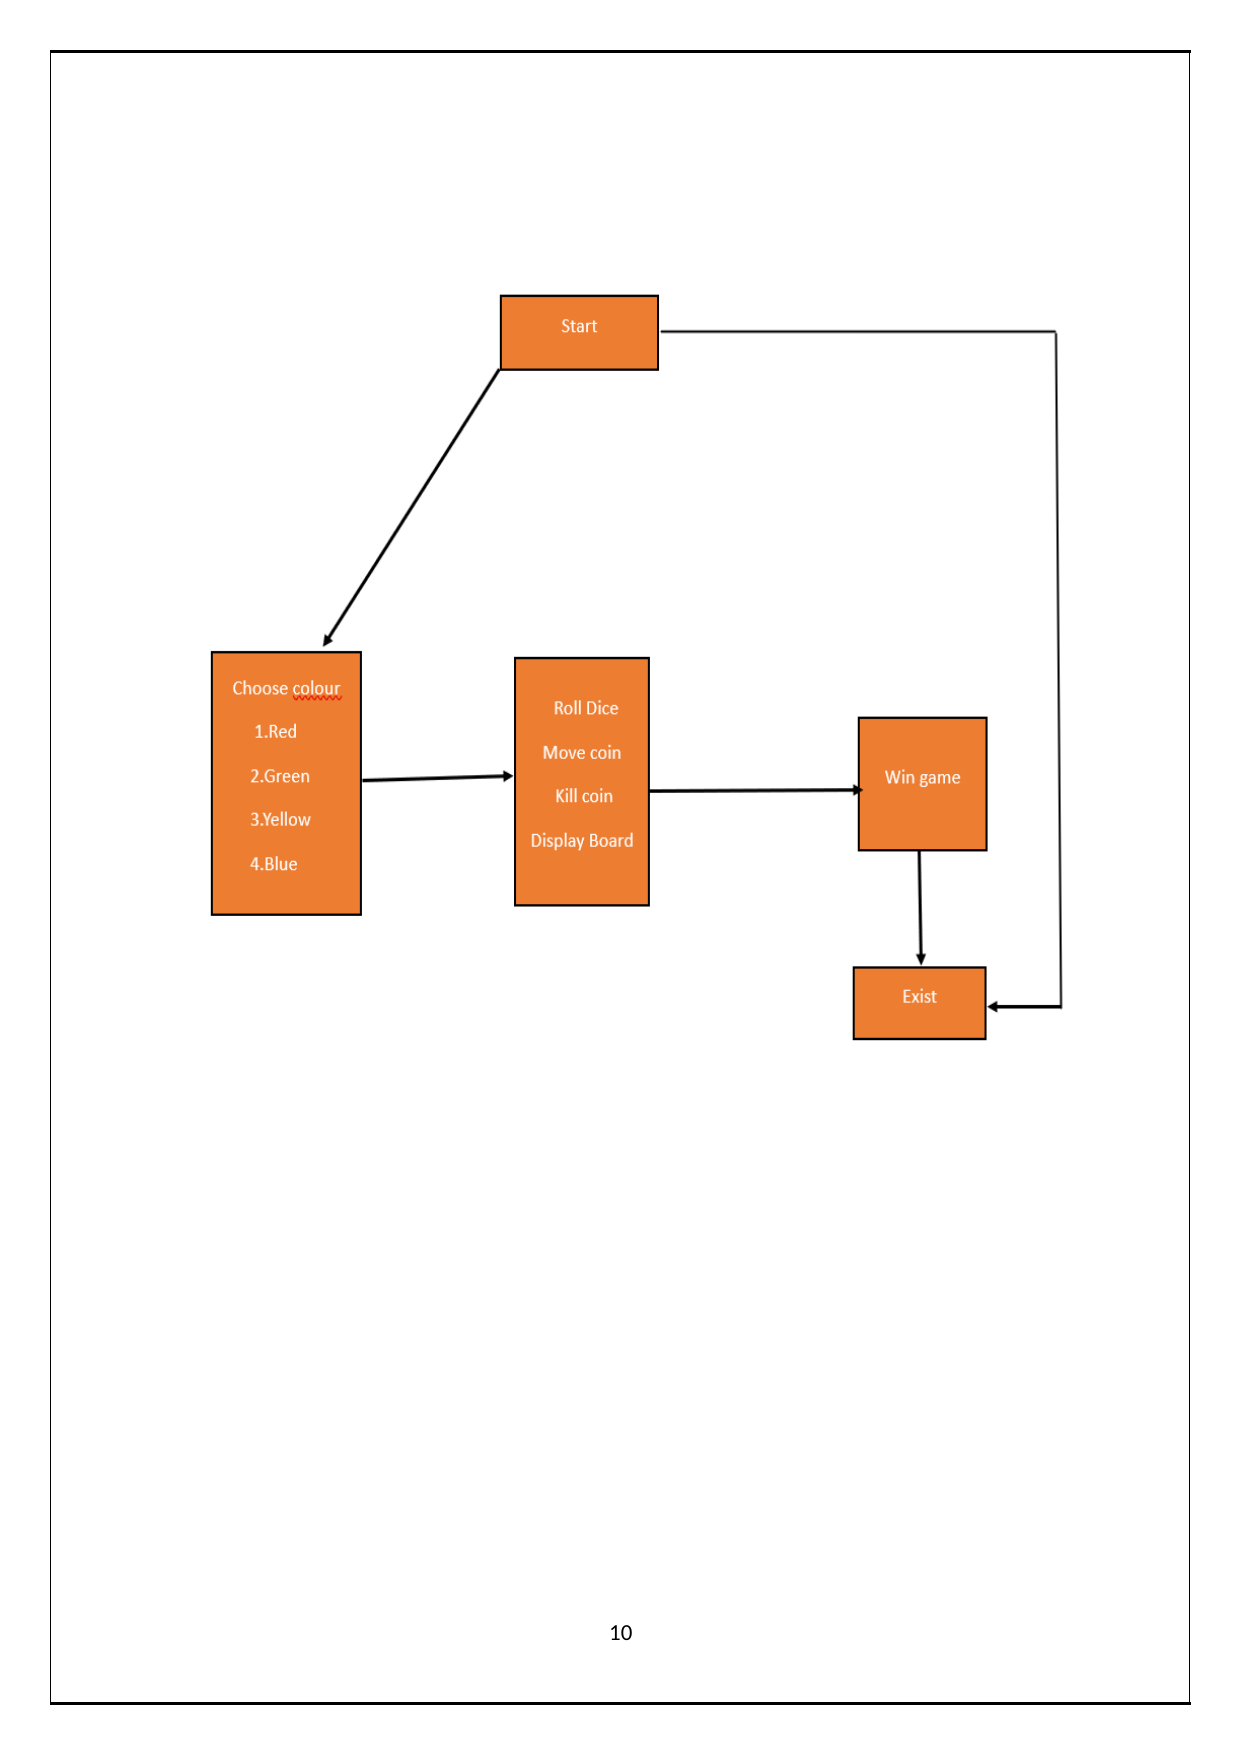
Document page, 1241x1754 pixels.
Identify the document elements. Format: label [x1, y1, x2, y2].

picture [150, 201, 1091, 1059]
